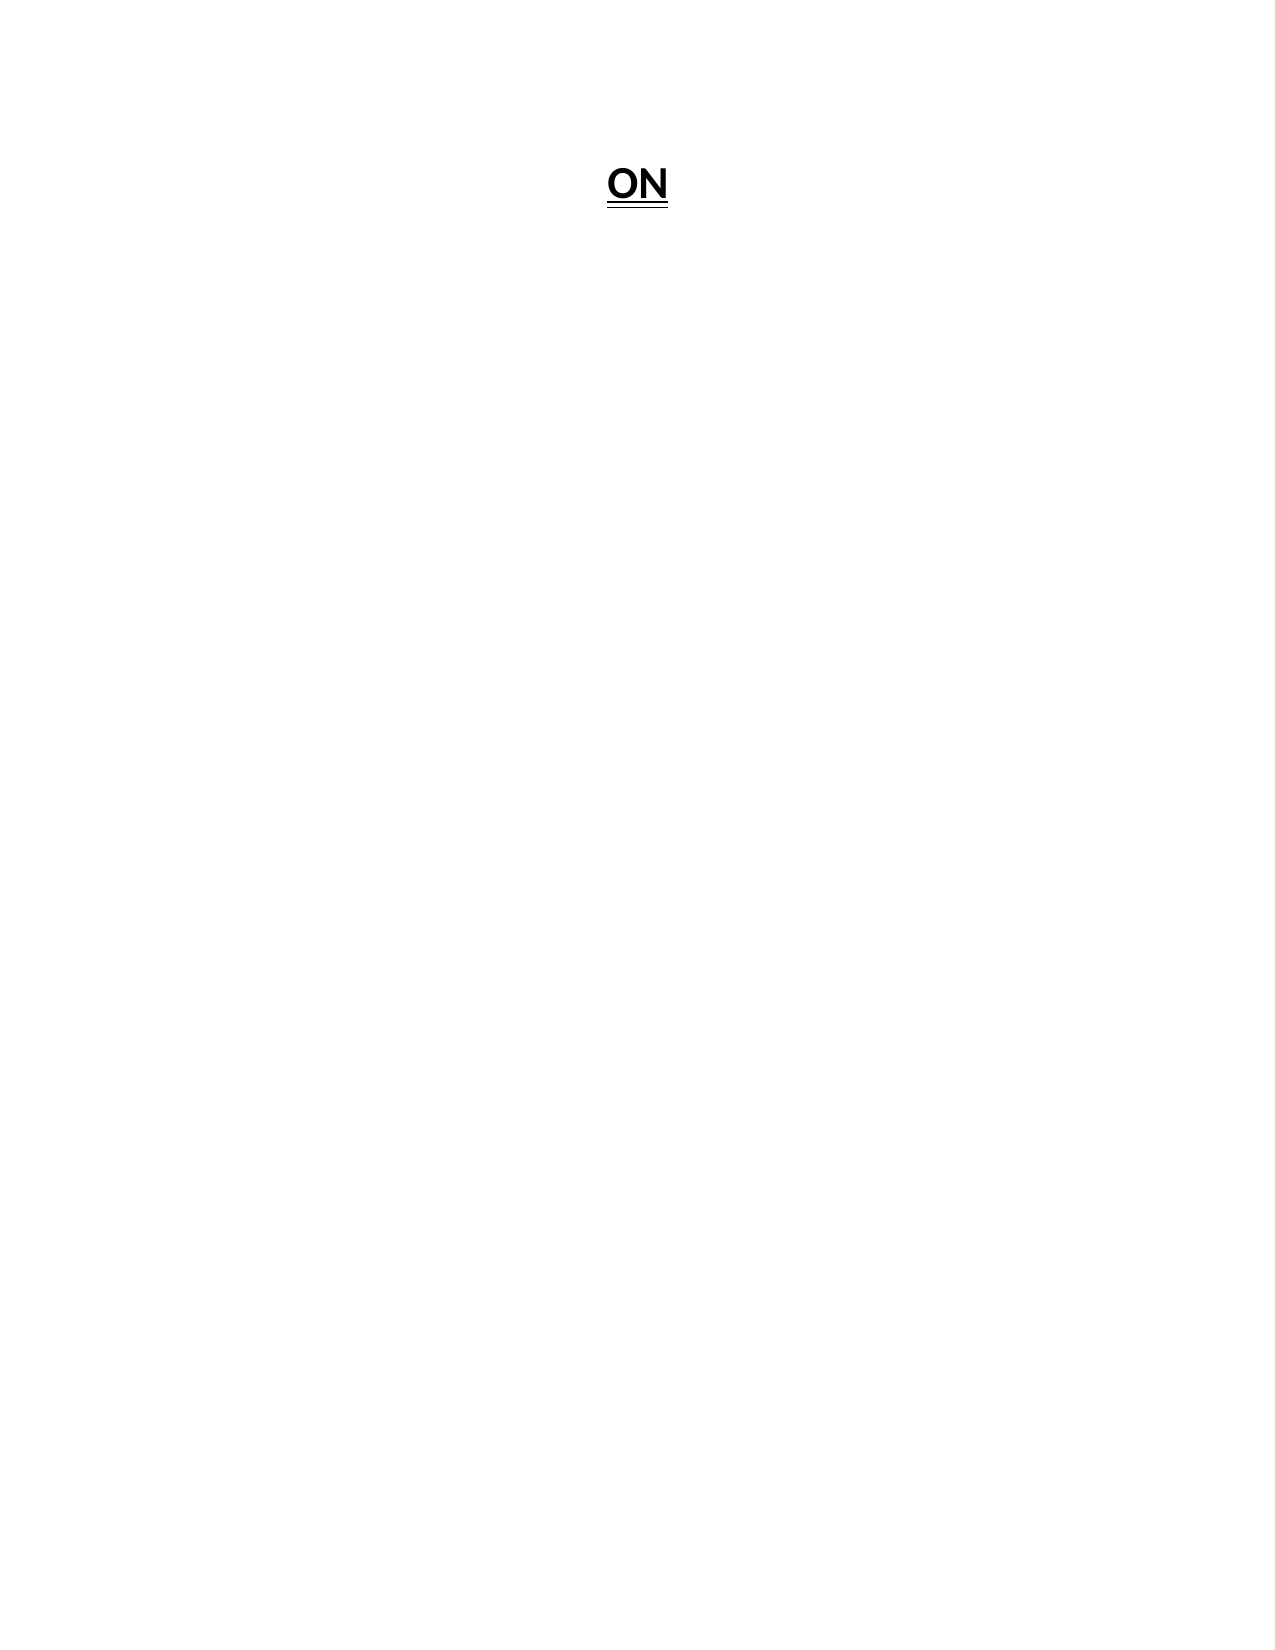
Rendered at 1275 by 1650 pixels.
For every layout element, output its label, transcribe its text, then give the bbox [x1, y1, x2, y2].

subtitle ON [187, 154, 1087, 210]
